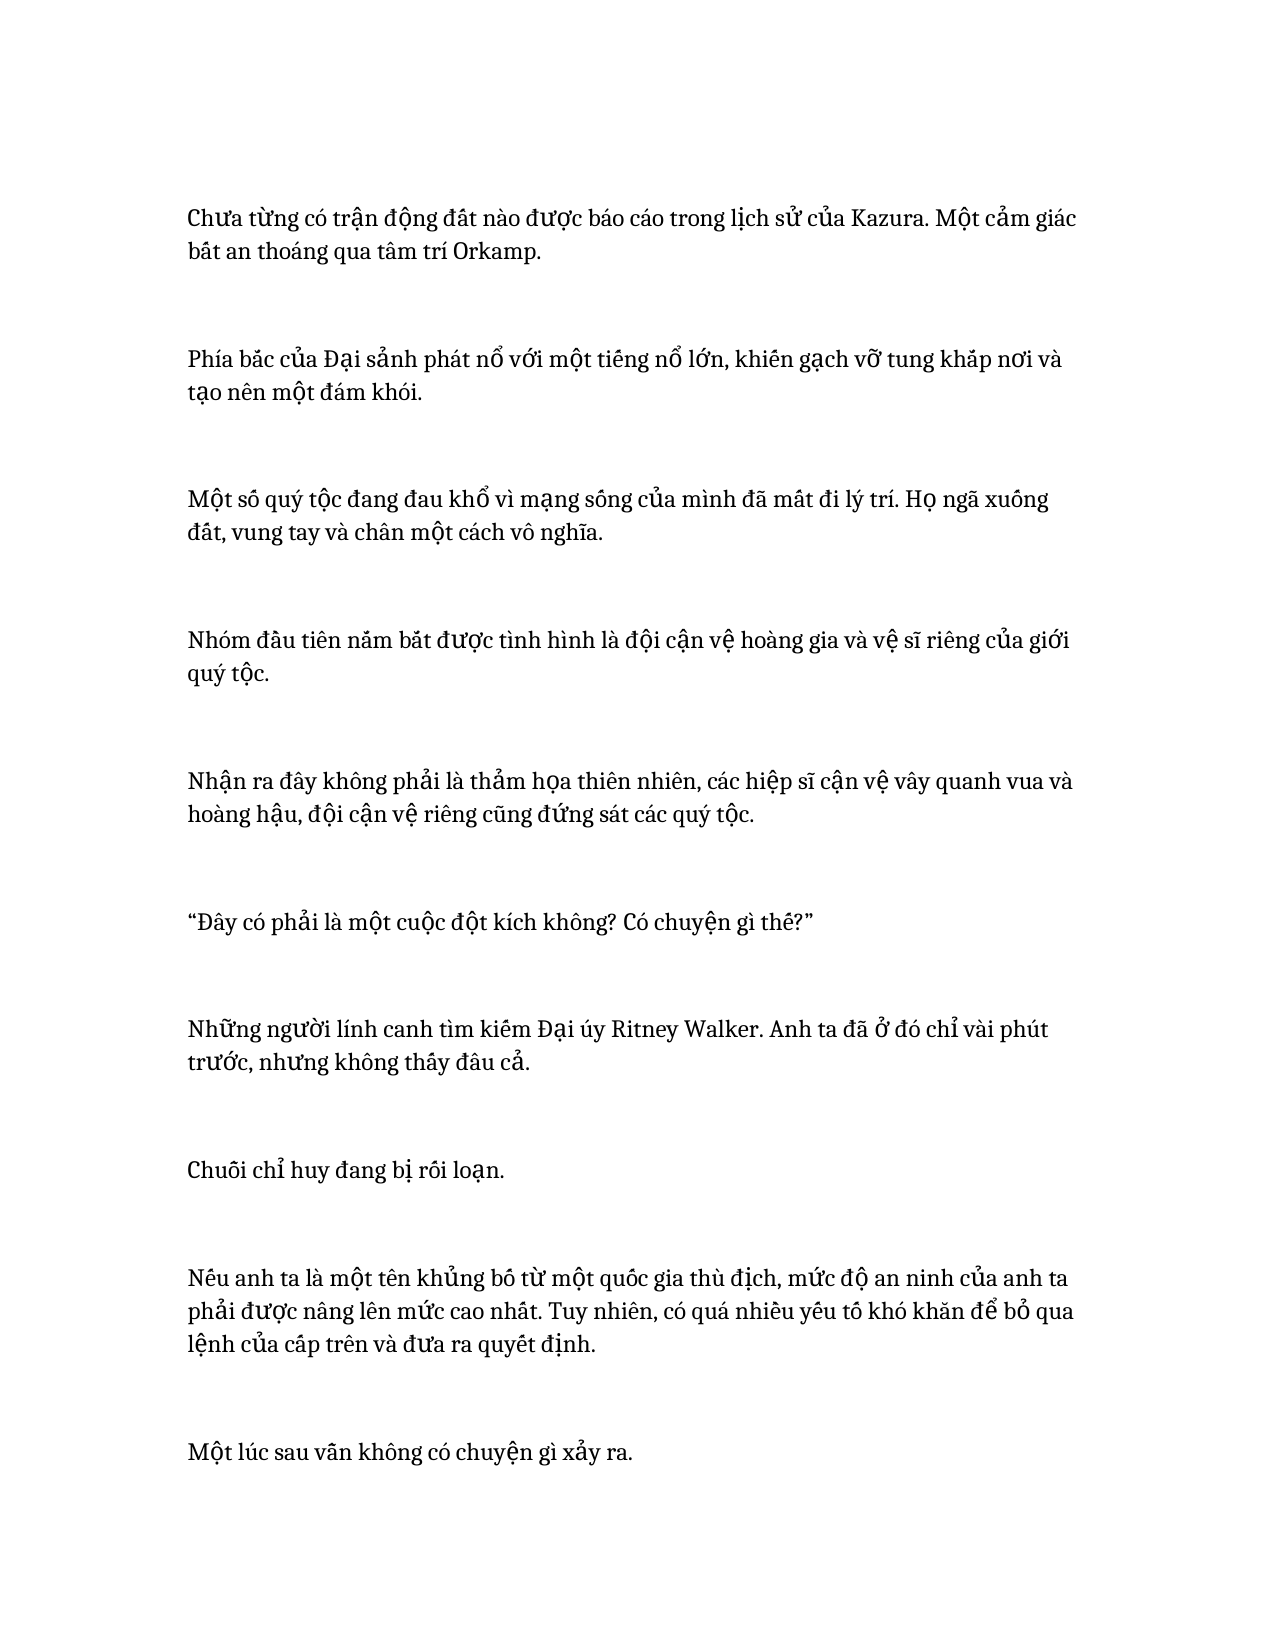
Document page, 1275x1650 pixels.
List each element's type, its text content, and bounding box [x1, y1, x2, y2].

text Một số quý tộc đang đau khổ vì mạng sống của mình đã mất đi lý trí. Họ ngã xuống đất, vung tay và chân một cách vô nghĩa. [187, 485, 1087, 547]
text Một lúc sau vẫn không có chuyện gì xảy ra. [187, 1437, 1087, 1466]
text Chưa từng có trận động đất nào được báo cáo trong lịch sử của Kazura. Một cảm giác bất an thoáng qua tâm trí Orkamp. [187, 204, 1087, 266]
text Nhận ra đây không phải là thảm họa thiên nhiên, các hiệp sĩ cận vệ vây quanh vua và hoàng hậu, đội cận vệ riêng cũng đứng sát các quý tộc. [187, 767, 1087, 828]
text Phía bắc của Đại sảnh phát nổ với một tiếng nổ lớn, khiến gạch vỡ tung khắp nơi và tạo nên một đám khói. [187, 344, 1087, 406]
text Chuỗi chỉ huy đang bị rối loạn. [187, 1156, 1087, 1185]
text Nếu anh ta là một tên khủng bố từ một quốc gia thù địch, mức độ an ninh của anh ta phải được nâng lên mức cao nhất. Tuy nhiên, có quá nhiều yếu tố khó khăn để bỏ qua lệnh của cấp trên và đưa ra quyết định. [187, 1264, 1087, 1358]
text Nhóm đầu tiên nắm bắt được tình hình là đội cận vệ hoàng gia và vệ sĩ riêng của giới quý tộc. [187, 626, 1087, 688]
text Những người lính canh tìm kiếm Đại úy Ritney Walker. Anh ta đã ở đó chỉ vài phút trước, nhưng không thấy đâu cả. [187, 1015, 1087, 1077]
text “Đây có phải là một cuộc đột kích không? Có chuyện gì thế?” [187, 907, 1087, 936]
